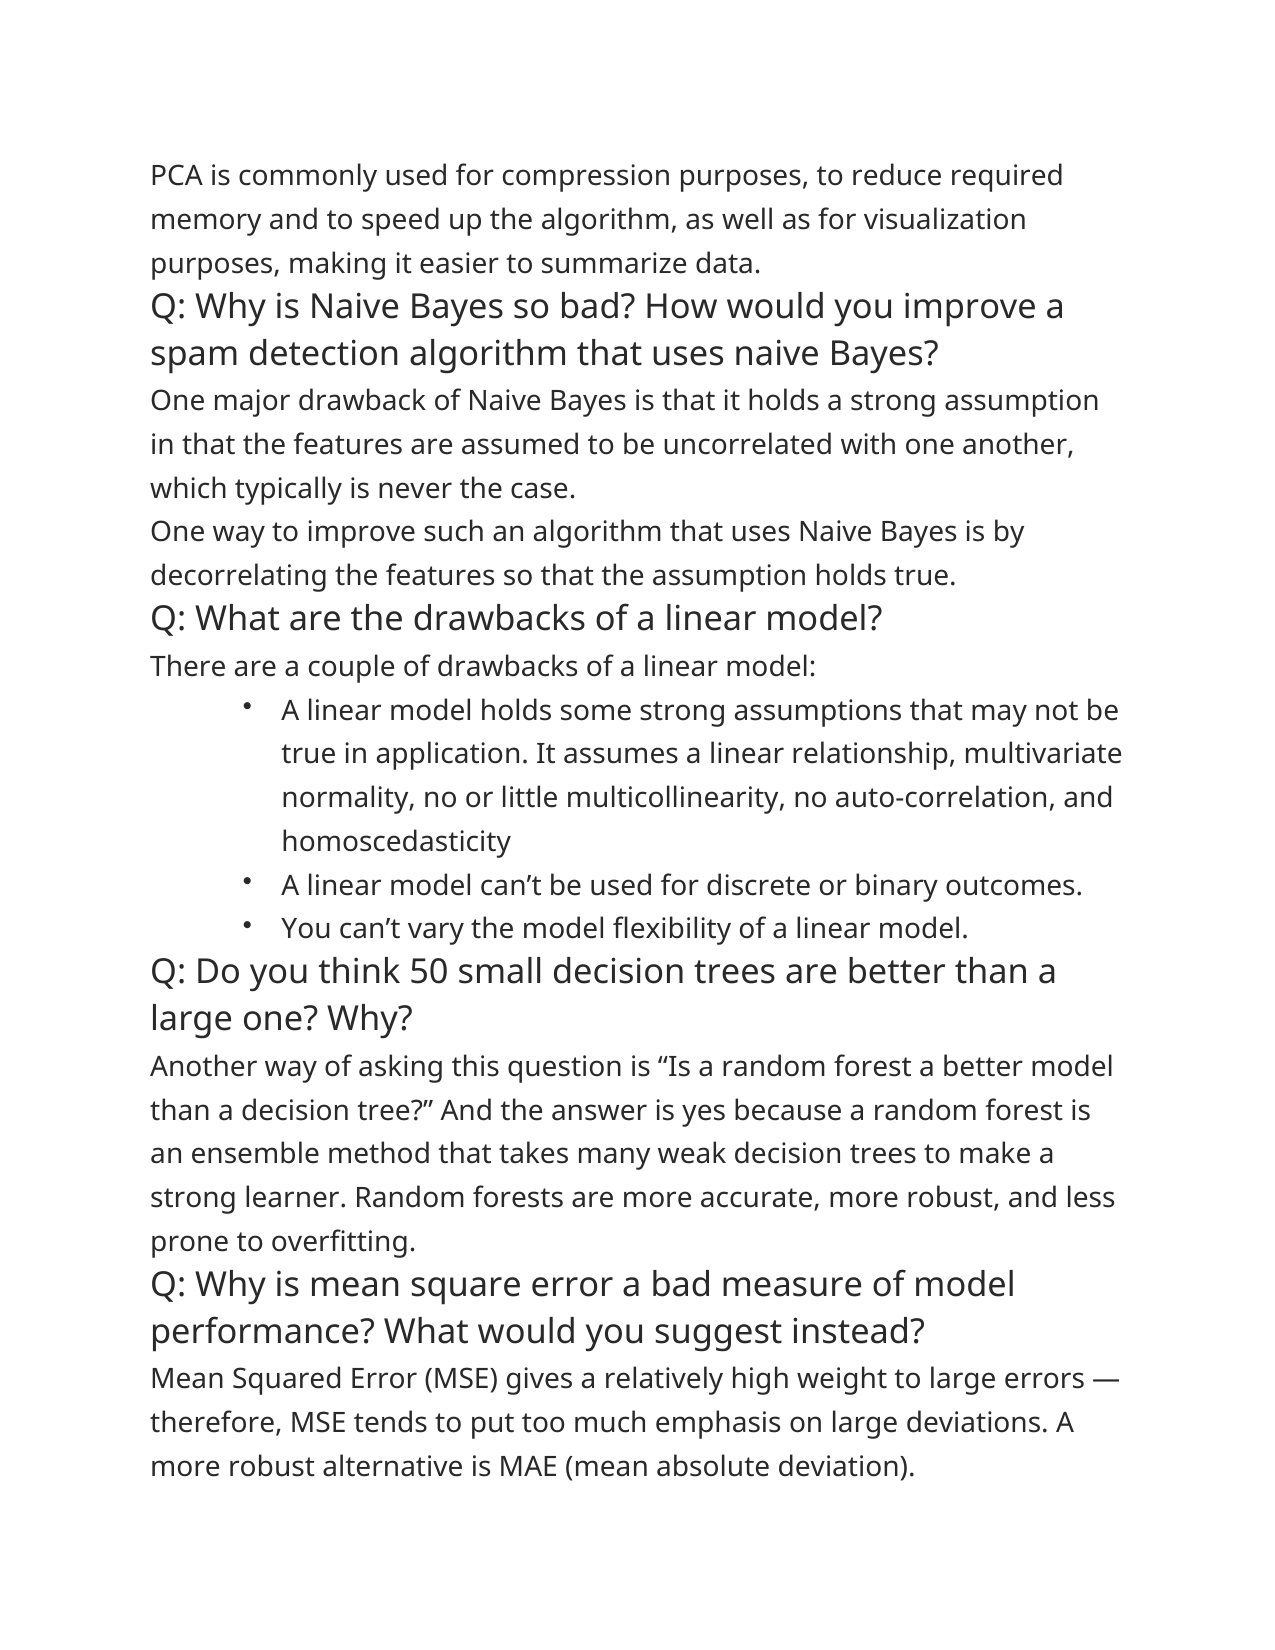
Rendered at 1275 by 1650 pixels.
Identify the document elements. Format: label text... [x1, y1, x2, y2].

text Mean Squared Error (MSE) gives a relatively high weight to large errors — therefore, MSE tends to put too much emphasis on large deviations. A more robust alternative is MAE (mean absolute deviation). [150, 1353, 1125, 1484]
text PCA is commonly used for compression purposes, to reduce required memory and to speed up the algorithm, as well as for visualization purposes, making it easier to summarize data. [150, 150, 1125, 281]
text One major drawback of Naive Bayes is that it holds a strong assumption in that the features are assumed to be uncorrelated with one another, which typically is never the case. [150, 375, 1125, 506]
list A linear model can’t be used for discrete or binary outcomes. [244, 859, 1125, 903]
list You can’t vary the model flexibility of a linear model. [244, 903, 1125, 947]
text One way to improve such an algorithm that uses Naive Bayes is by decorrelating the features so that the assumption holds true. [150, 506, 1125, 594]
text Another way of asking this question is “Is a random forest a better model than a decision tree?” And the answer is yes because a random forest is an ensemble method that takes many weak decision trees to make a strong learner. Random forests are more accurate, more robust, and less prone to overfitting. [150, 1041, 1125, 1259]
text Q: What are the drawbacks of a linear model? [150, 594, 1125, 641]
text There are a couple of drawbacks of a linear model: [150, 641, 1125, 684]
text Q: Do you think 50 small decision trees are better than a large one? Why? [150, 947, 1125, 1041]
text Q: Why is Naive Bayes so bad? How would you improve a spam detection algorithm that uses naive Bayes? [150, 281, 1125, 375]
list A linear model holds some strong assumptions that may not be true in application. It assumes a linear relationship, multivariate normality, no or little multicollinearity, no auto-correlation, and homoscedasticity [244, 684, 1125, 859]
text Q: Why is mean square error a bad measure of model performance? What would you suggest instead? [150, 1259, 1125, 1353]
